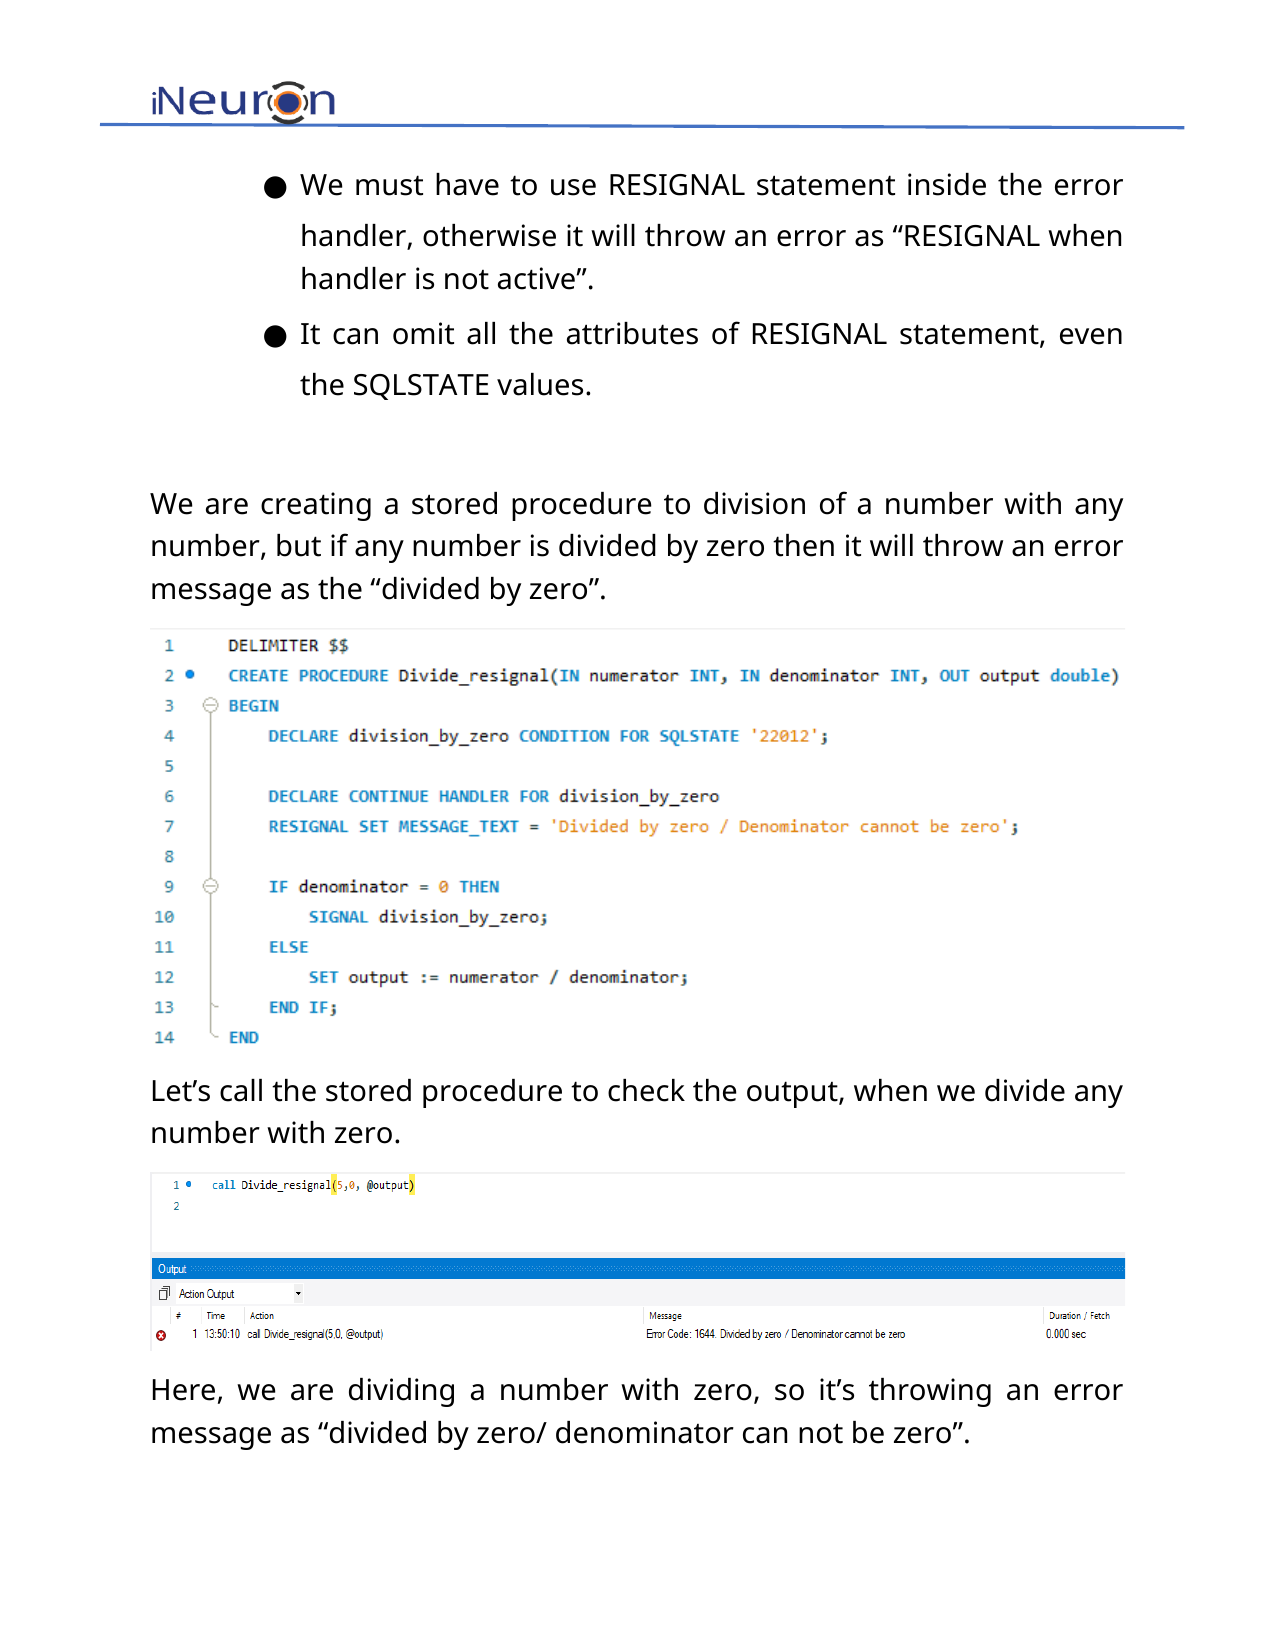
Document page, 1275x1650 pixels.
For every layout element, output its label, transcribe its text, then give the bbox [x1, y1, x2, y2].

text Let’s call the stored procedure to check the output, when we divide any number with zero. [150, 1070, 1125, 1152]
text Here, we are dividing a number with zero, so it’s throwing an error message as “divided by zero/ denominator can not be zero”. [150, 1369, 1125, 1452]
picture [150, 1172, 1125, 1351]
picture [150, 628, 1125, 1052]
list We must have to use RESIGNAL statement inside the error handler, otherwise it will throw an error as “RESIGNAL when handler is not active”. [262, 152, 1125, 298]
list It can omit all the attributes of RESIGNAL statement, even the SQLSTATE values. [262, 301, 1125, 404]
text We are creating a stored procedure to division of a number with any number, but if any number is divided by zero then it will throw an error message as the “divided by zero”. [150, 483, 1125, 608]
picture [150, 75, 339, 125]
